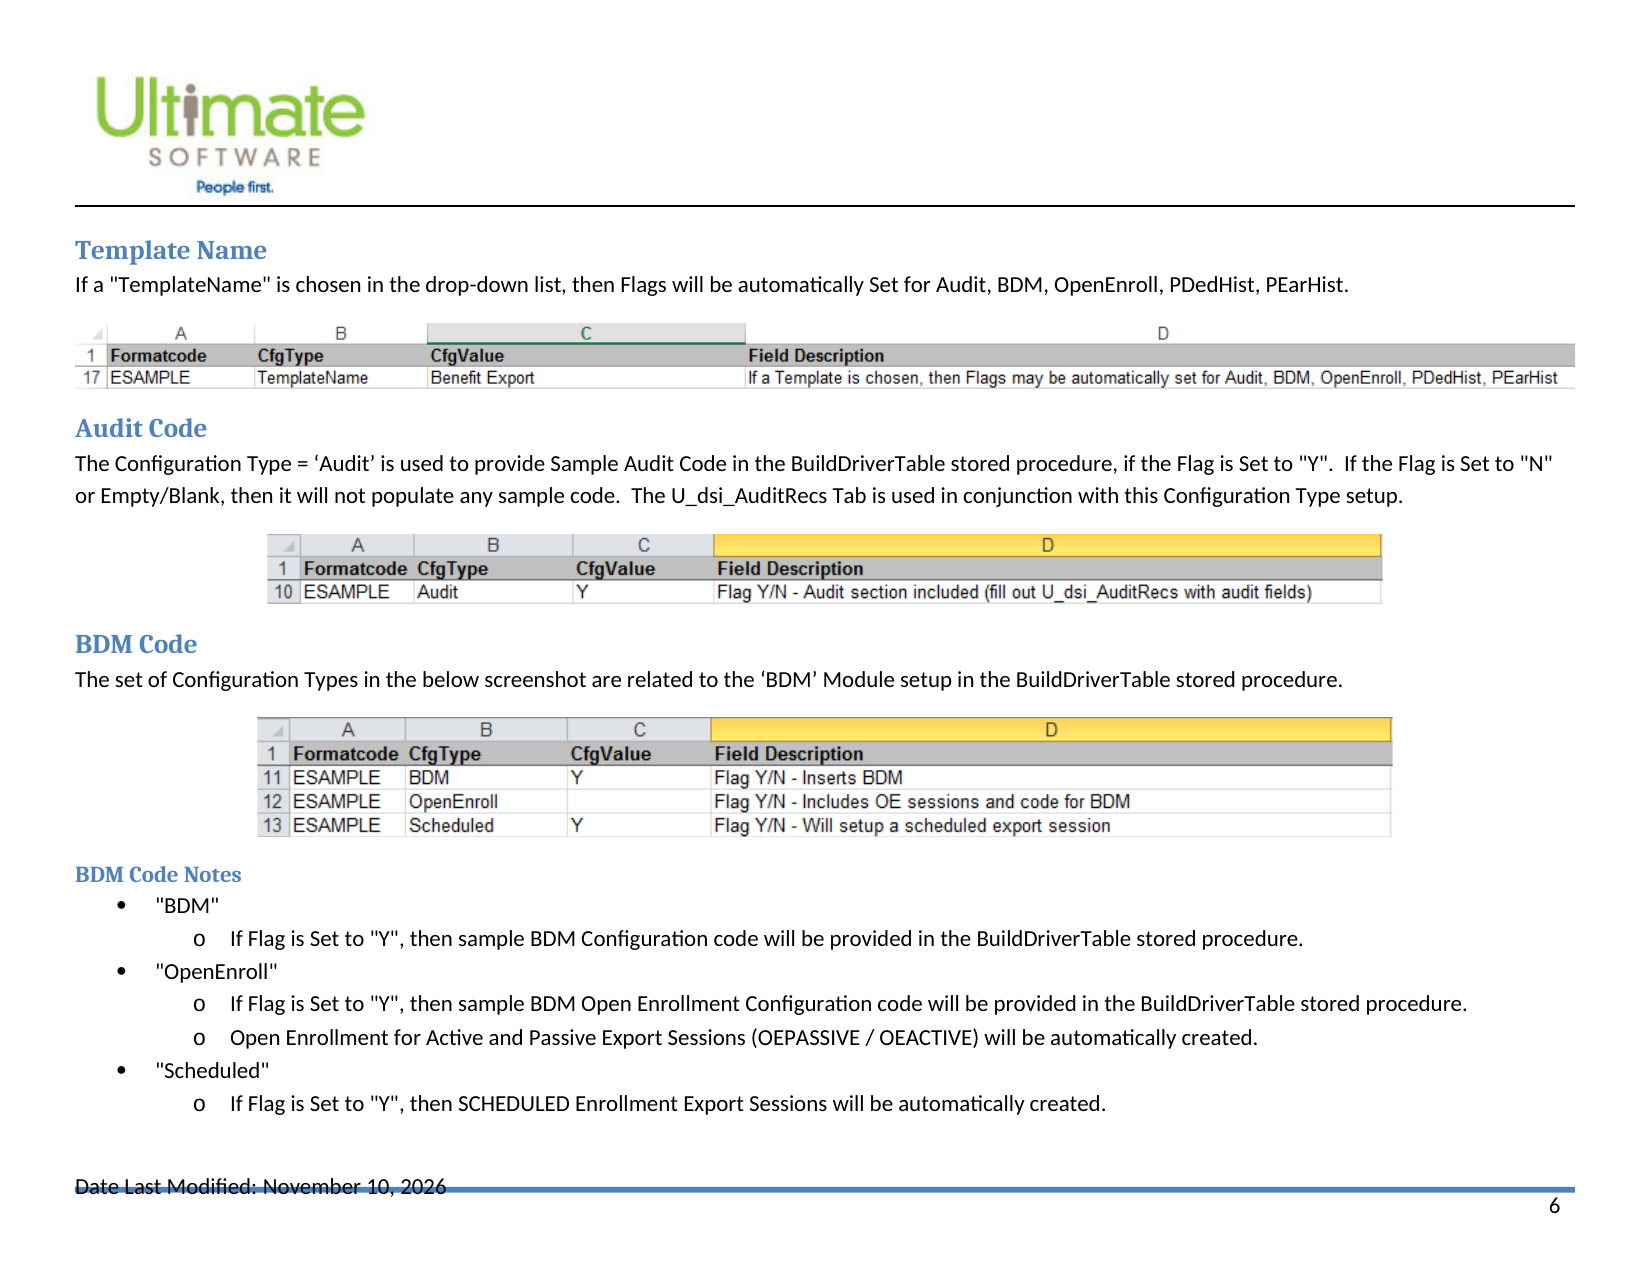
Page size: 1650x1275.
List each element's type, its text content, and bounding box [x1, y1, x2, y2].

list If Flag is Set to "Y", then sample BDM Open Enrollment Configuration code will be provided in the BuildDriverTable stored procedure. [192, 989, 1575, 1019]
list "Scheduled" [117, 1057, 1575, 1085]
subtitle Audit Code [75, 413, 1575, 444]
picture [75, 75, 433, 204]
subtitle BDM Code [75, 629, 1575, 660]
picture [257, 717, 1393, 837]
list "BDM" [117, 892, 1575, 920]
picture [267, 534, 1383, 604]
text If a "TemplateName" is chosen in the drop-down list, then Flags will be automatically Set for Audit, BDM, OpenEnroll, PDedHist, PEarHist. [75, 271, 1575, 298]
text The Configuration Type = ‘Audit’ is used to provide Sample Audit Code in the BuildDriverTable stored procedure, if the Flag is Set to "Y". If the Flag is Set to "N" or Empty/Blank, then it will not populate any sample code. The U_dsi_AuditRecs Tab is used in conjunction with this Configuration Type setup. [75, 449, 1575, 509]
list Open Enrollment for Active and Passive Export Sessions (OEPASSIVE / OEACTIVE) will be automatically created. [192, 1023, 1575, 1052]
list "OpenEnroll" [117, 957, 1575, 985]
subtitle Template Name [75, 235, 1575, 266]
picture [75, 323, 1575, 389]
text The set of Configuration Types in the below screenshot are related to the ‘BDM’ Module setup in the BuildDriverTable stored procedure. [75, 665, 1575, 693]
list If Flag is Set to "Y", then sample BDM Configuration code will be provided in the BuildDriverTable stored procedure. [192, 924, 1575, 953]
list If Flag is Set to "Y", then SCHEDULED Enrollment Export Sessions will be automatically created. [192, 1089, 1575, 1118]
subtitle BDM Code Notes [75, 861, 1575, 888]
